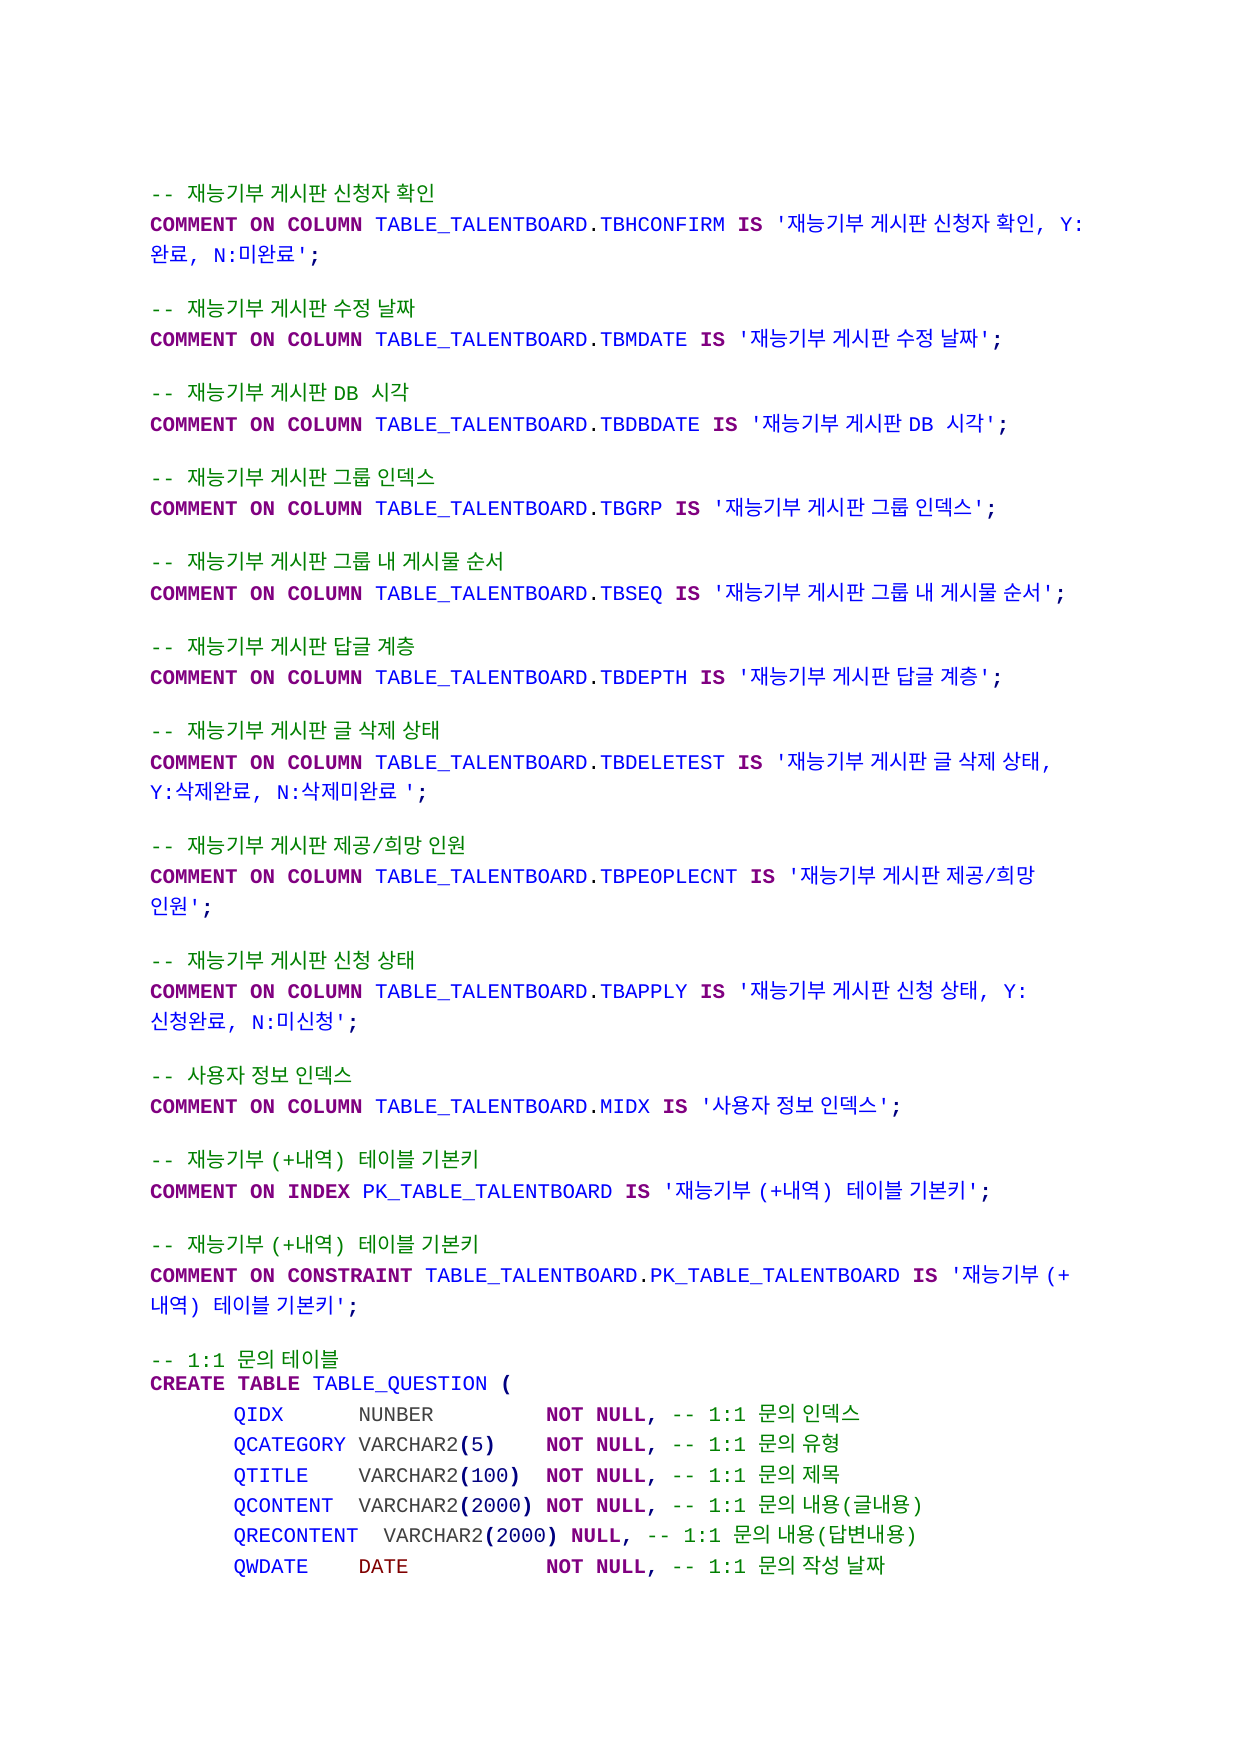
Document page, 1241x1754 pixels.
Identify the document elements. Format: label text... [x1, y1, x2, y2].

text -- 재능기부 게시판 제공/희망 인원 [150, 829, 1090, 860]
text -- 사용자 정보 인덱스 [150, 1059, 1090, 1089]
text -- 재능기부 게시판 수정 날짜 [150, 292, 1090, 322]
text COMMENT ON CONSTRAINT TABLE_TALENTBOARD.PK_TABLE_TALENTBOARD IS '재능기부 (+내역) 테이블 기본키'; [150, 1258, 1090, 1319]
text COMMENT ON COLUMN TABLE_TALENTBOARD.TBPEOPLECNT IS '재능기부 게시판 제공/희망 인원'; [150, 860, 1090, 921]
text -- 재능기부 (+내역) 테이블 기본키 [150, 1228, 1090, 1258]
text -- 재능기부 게시판 글 삭제 상태 [150, 714, 1090, 745]
text QCATEGORY VARCHAR2(5) NOT NULL, -- 1:1 문의 유형 [150, 1427, 1090, 1458]
text QTITLE VARCHAR2(100) NOT NULL, -- 1:1 문의 제목 [150, 1458, 1090, 1488]
text -- 재능기부 게시판 답글 계층 [150, 630, 1090, 660]
text COMMENT ON COLUMN TABLE_TALENTBOARD.TBMDATE IS '재능기부 게시판 수정 날짜'; [150, 322, 1090, 353]
text -- 재능기부 게시판 신청 상태 [150, 944, 1090, 975]
text COMMENT ON COLUMN TABLE_TALENTBOARD.MIDX IS '사용자 정보 인덱스'; [150, 1089, 1090, 1120]
text COMMENT ON COLUMN TABLE_TALENTBOARD.TBDELETEST IS '재능기부 게시판 글 삭제 상태, Y:삭제완료, N:삭제미완료 '; [150, 745, 1090, 806]
text COMMENT ON COLUMN TABLE_TALENTBOARD.TBAPPLY IS '재능기부 게시판 신청 상태, Y:신청완료, N:미신청'; [150, 975, 1090, 1036]
text COMMENT ON COLUMN TABLE_TALENTBOARD.TBHCONFIRM IS '재능기부 게시판 신청자 확인, Y:완료, N:미완료'; [150, 208, 1090, 268]
text -- 재능기부 게시판 그룹 인덱스 [150, 461, 1090, 491]
text -- 재능기부 (+내역) 테이블 기본키 [150, 1144, 1090, 1174]
text COMMENT ON COLUMN TABLE_TALENTBOARD.TBDEPTH IS '재능기부 게시판 답글 계층'; [150, 660, 1090, 691]
text QWDATE DATE NOT NULL, -- 1:1 문의 작성 날짜 [150, 1549, 1090, 1579]
text COMMENT ON COLUMN TABLE_TALENTBOARD.TBDBDATE IS '재능기부 게시판 DB 시각'; [150, 407, 1090, 437]
text -- 재능기부 게시판 그룹 내 게시물 순서 [150, 546, 1090, 576]
text -- 재능기부 게시판 신청자 확인 [150, 177, 1090, 208]
text COMMENT ON COLUMN TABLE_TALENTBOARD.TBGRP IS '재능기부 게시판 그룹 인덱스'; [150, 491, 1090, 522]
text QCONTENT VARCHAR2(2000) NOT NULL, -- 1:1 문의 내용(글내용) [150, 1488, 1090, 1519]
text COMMENT ON COLUMN TABLE_TALENTBOARD.TBSEQ IS '재능기부 게시판 그룹 내 게시물 순서'; [150, 576, 1090, 606]
text QIDX NUNBER NOT NULL, -- 1:1 문의 인덱스 [150, 1397, 1090, 1427]
text -- 1:1 문의 테이블 [150, 1343, 1090, 1373]
text QRECONTENT VARCHAR2(2000) NULL, -- 1:1 문의 내용(답변내용) [150, 1519, 1090, 1549]
text CREATE TABLE TABLE_QUESTION ( [150, 1373, 1090, 1397]
text -- 재능기부 게시판 DB 시각 [150, 377, 1090, 407]
text COMMENT ON INDEX PK_TABLE_TALENTBOARD IS '재능기부 (+내역) 테이블 기본키'; [150, 1174, 1090, 1204]
